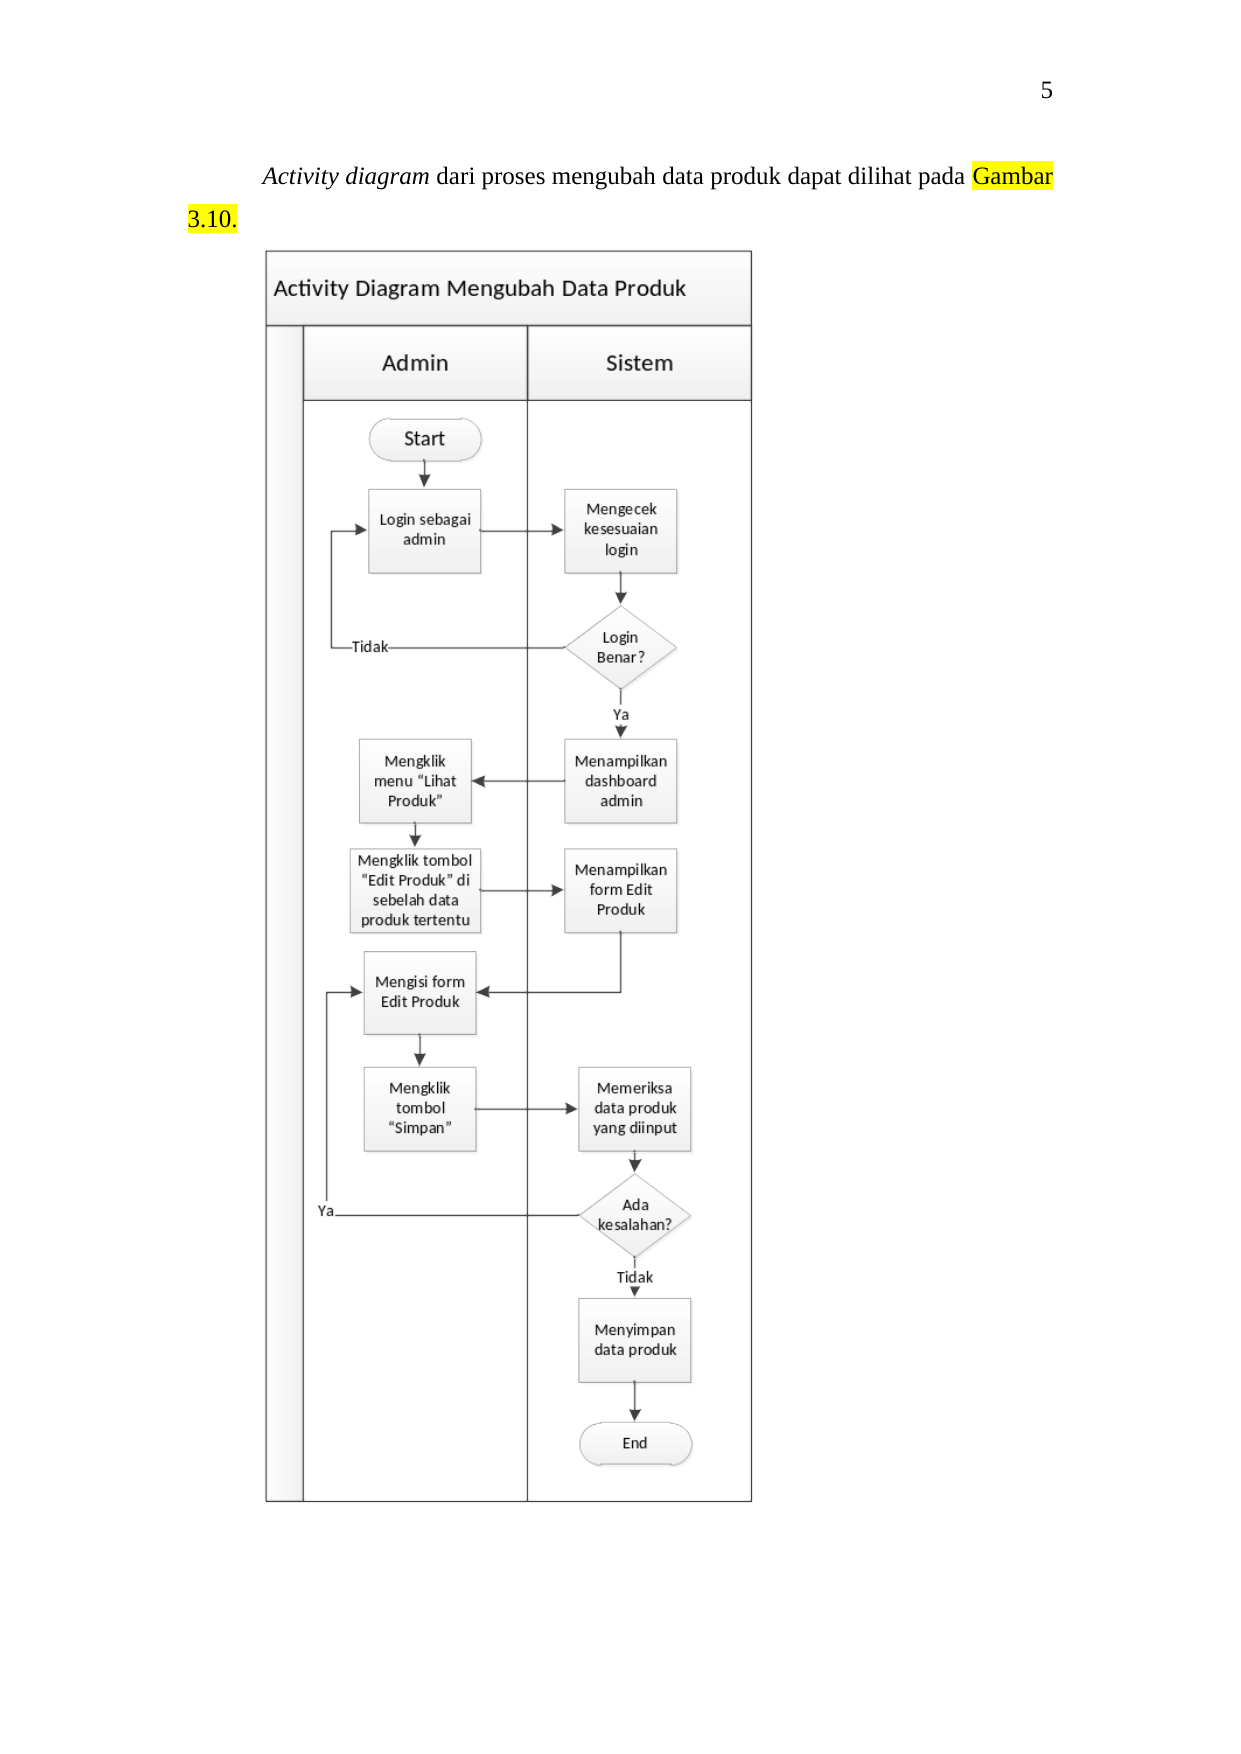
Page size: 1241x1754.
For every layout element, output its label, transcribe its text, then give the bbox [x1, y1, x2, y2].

text Activity diagram dari proses mengubah data produk dapat dilihat pada Gambar 3.10. [187, 161, 1053, 233]
